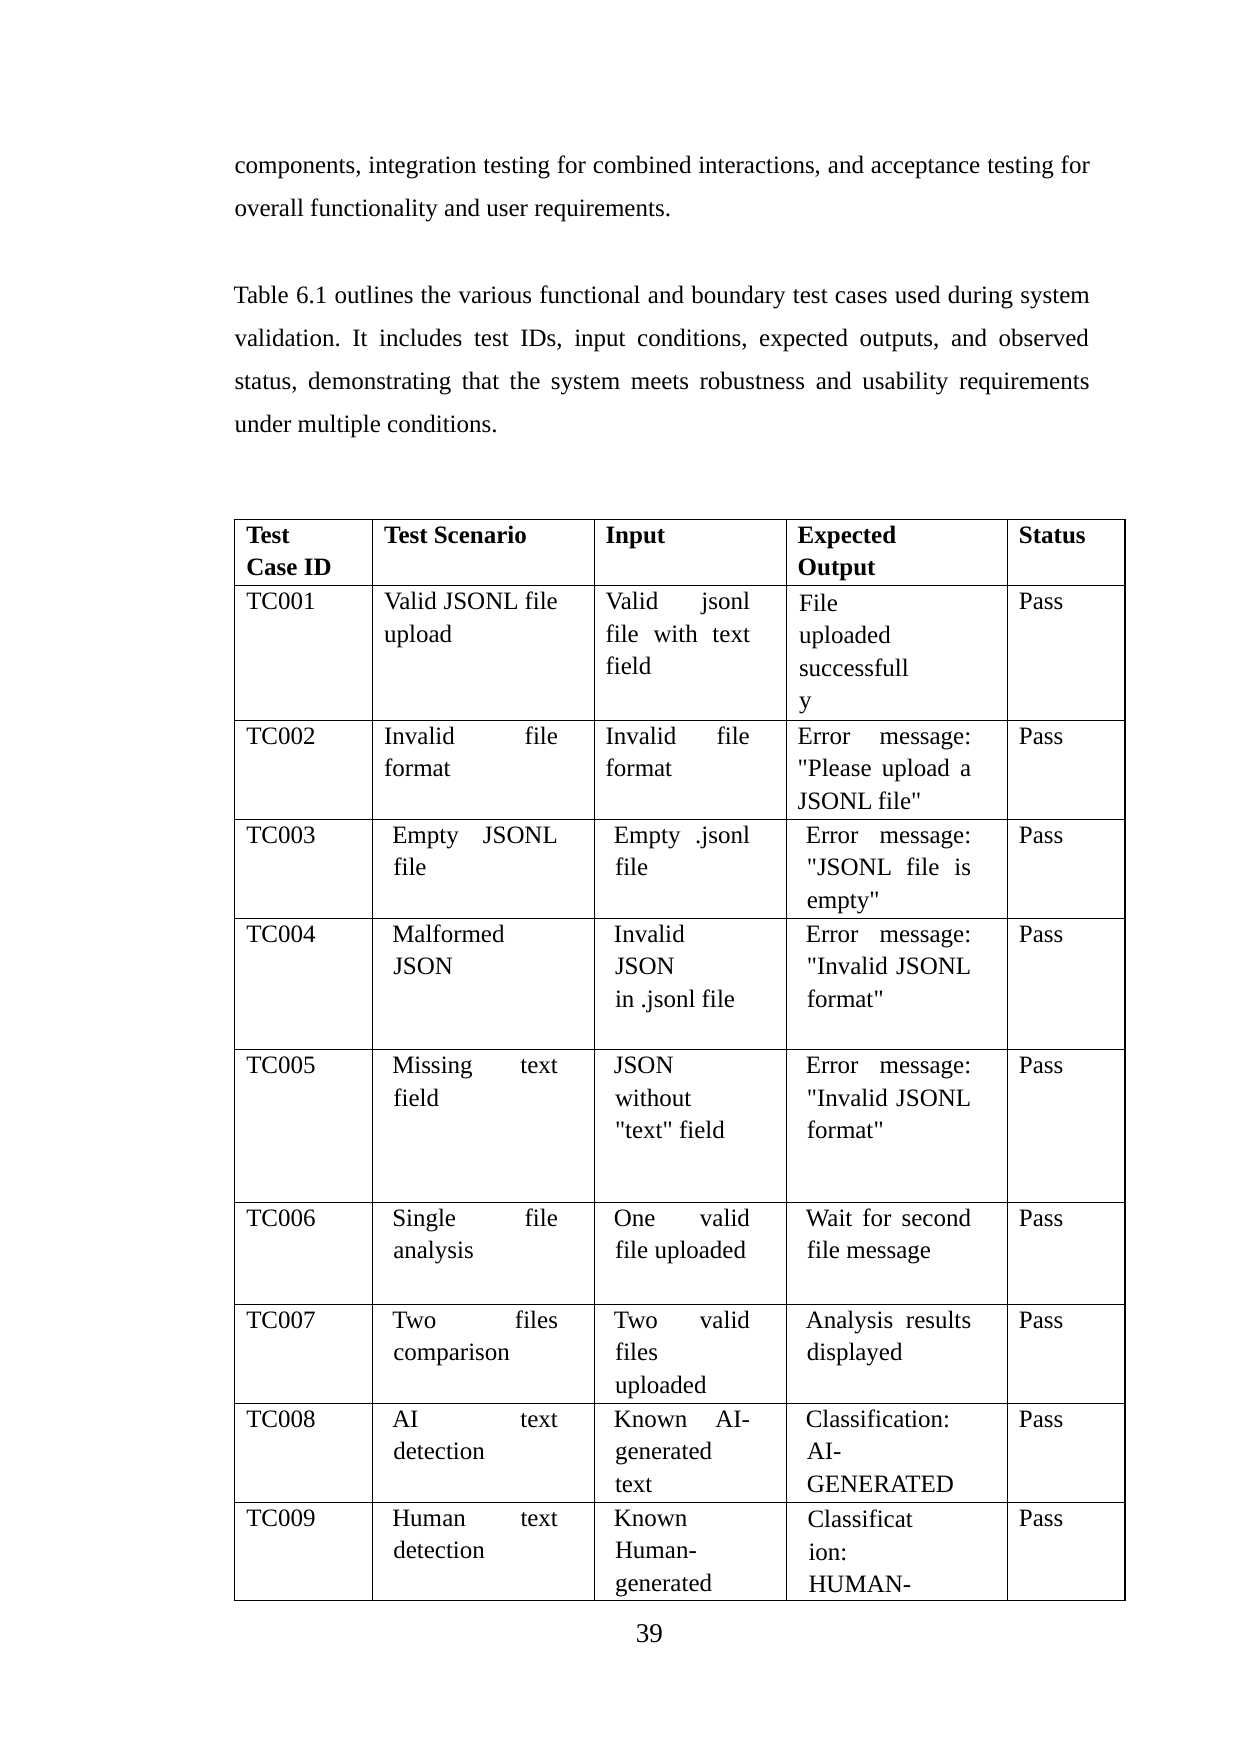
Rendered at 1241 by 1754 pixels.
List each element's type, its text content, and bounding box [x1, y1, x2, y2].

table_header Expected Output [787, 520, 1007, 585]
table_cell Pass [1008, 1503, 1124, 1600]
table_header Test Scenario [373, 520, 594, 585]
table_cell One valid file uploaded [595, 1203, 786, 1304]
table_cell TC003 [235, 820, 372, 918]
table_header Test Case ID [235, 520, 372, 585]
table_cell TC006 [235, 1203, 372, 1304]
table_cell Pass [1008, 721, 1124, 819]
table_cell Pass [1008, 1404, 1124, 1502]
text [233, 150, 1090, 222]
table_cell Empty JSONL file [373, 820, 594, 918]
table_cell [373, 1503, 594, 1600]
table_cell Two valid files uploaded [595, 1305, 786, 1403]
table_cell Error message: "Invalid JSONL format" [787, 919, 1007, 1049]
table_cell Pass [1008, 1050, 1124, 1202]
table_cell Empty .jsonl file [595, 820, 786, 918]
table_cell Two files comparison [373, 1305, 594, 1403]
table_cell TC009 [235, 1503, 372, 1600]
table_cell TC007 [235, 1305, 372, 1403]
table_cell Pass [1008, 1203, 1124, 1304]
table_cell JSON without "text" field [595, 1050, 786, 1202]
table_cell Classification: AI-GENERATED [787, 1404, 1007, 1502]
table_cell Invalid JSON in .jsonl file [595, 919, 786, 1049]
table_cell [787, 1503, 1007, 1600]
table_cell Pass [1008, 919, 1124, 1049]
table_cell Invalid file format [595, 721, 786, 819]
table_cell AI text detection [373, 1404, 594, 1502]
table_cell Pass [1008, 820, 1124, 918]
table_cell Pass [1008, 1305, 1124, 1403]
table_cell Malformed JSON [373, 919, 594, 1049]
table_cell TC002 [235, 721, 372, 819]
table_cell Pass [1008, 586, 1124, 720]
table_cell Single file analysis [373, 1203, 594, 1304]
table_cell TC001 [235, 586, 372, 720]
table_cell Valid JSONL file upload [373, 586, 594, 720]
table_cell Known AI-generated text [595, 1404, 786, 1502]
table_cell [595, 1503, 786, 1600]
table_cell TC005 [235, 1050, 372, 1202]
table_header Input [595, 520, 786, 585]
table_cell TC004 [235, 919, 372, 1049]
table_cell Error message: "Invalid JSONL format" [787, 1050, 1007, 1202]
table_cell [787, 586, 1007, 720]
table_cell Missing text field [373, 1050, 594, 1202]
table_cell TC008 [235, 1404, 372, 1502]
table_cell Error message: "JSONL file is empty" [787, 820, 1007, 918]
table_cell Invalid file format [373, 721, 594, 819]
table_cell Error message: "Please upload a JSONL file" [787, 721, 1007, 819]
table_cell Analysis results displayed [787, 1305, 1007, 1403]
table_cell Wait for second file message [787, 1203, 1007, 1304]
table_cell Valid jsonl file with text field [595, 586, 786, 720]
text Table 6.1 outlines the various functional and boundary test cases used during system validation. It includes test IDs, input conditions, expected outputs, and observed status, demonstrating that the system meets robustness and usability requirements under multiple conditions. [233, 280, 1090, 438]
table_header Status [1008, 520, 1124, 585]
